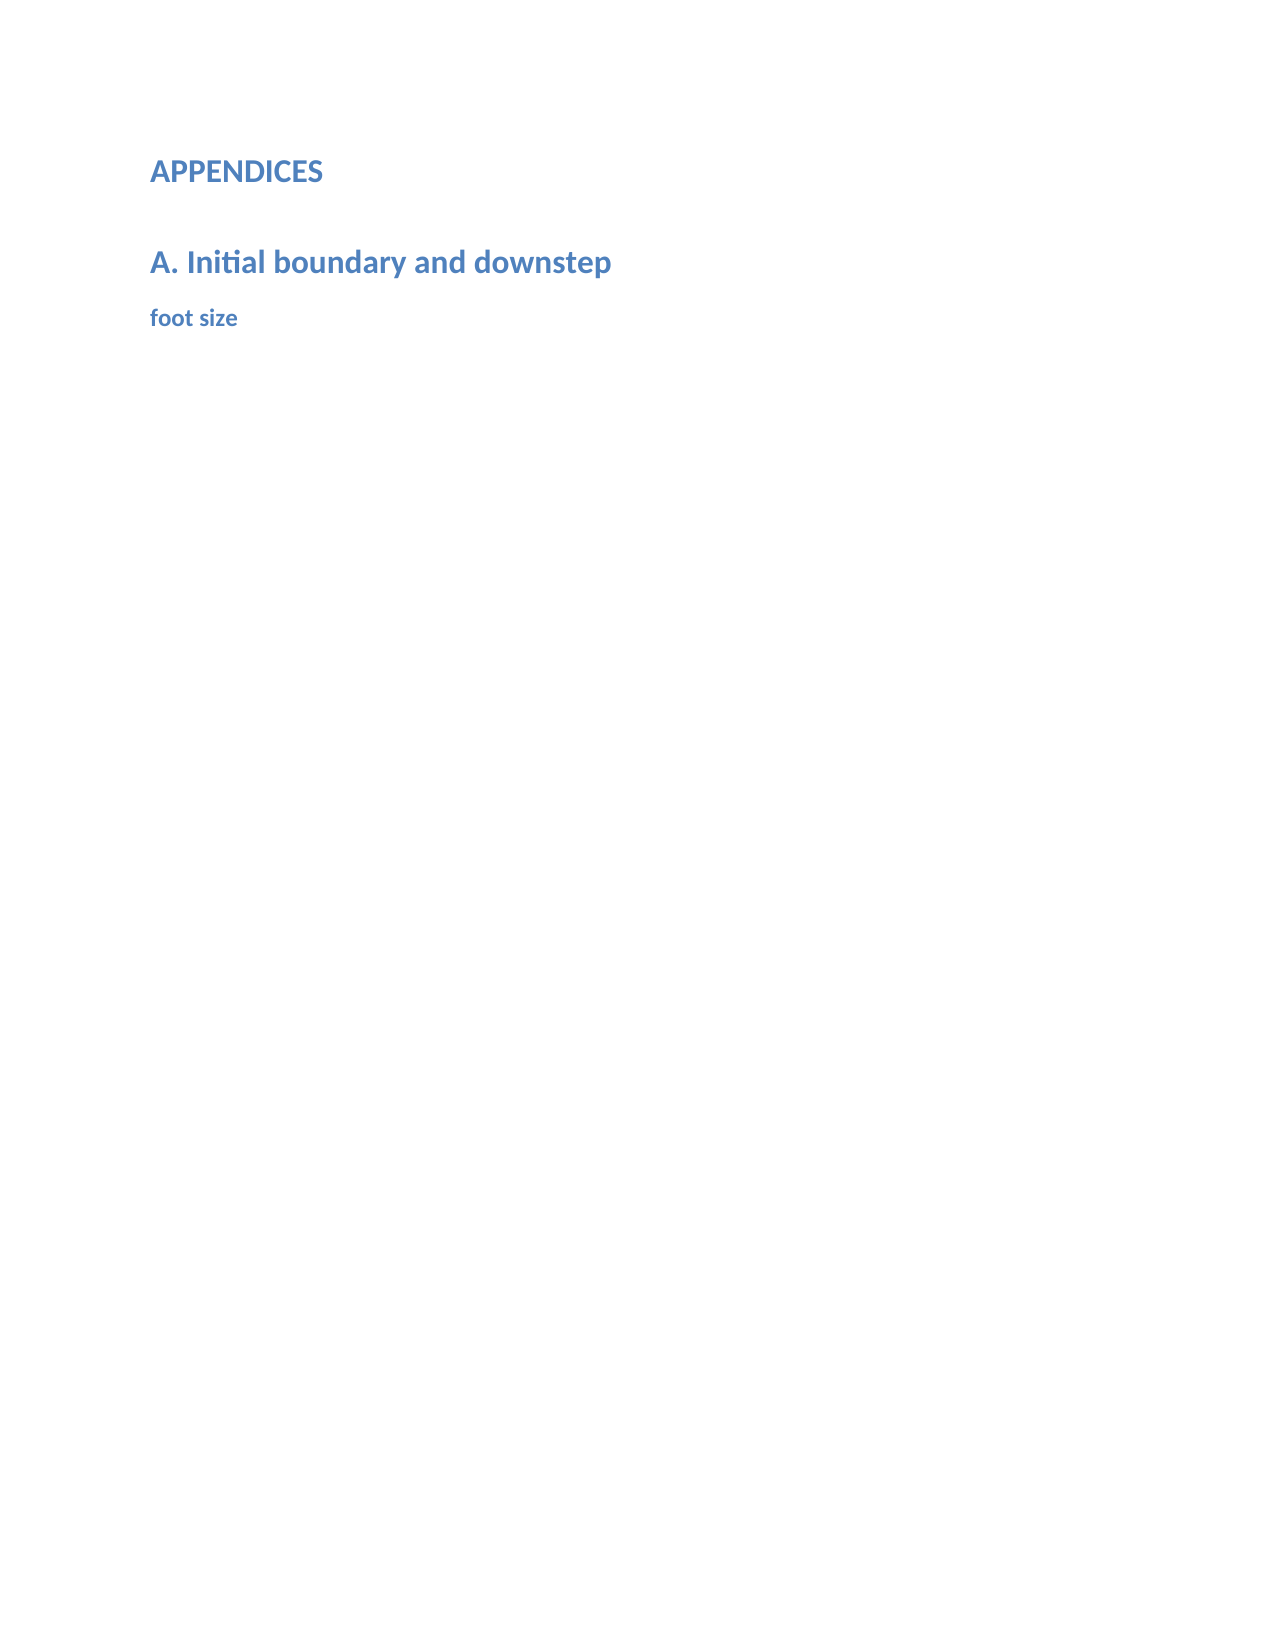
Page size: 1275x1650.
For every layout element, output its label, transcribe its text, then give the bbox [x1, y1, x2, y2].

subtitle A. Initial boundary and downstep [150, 241, 1125, 281]
subtitle foot size [150, 302, 1125, 333]
subtitle APPENDICES [150, 150, 1125, 191]
